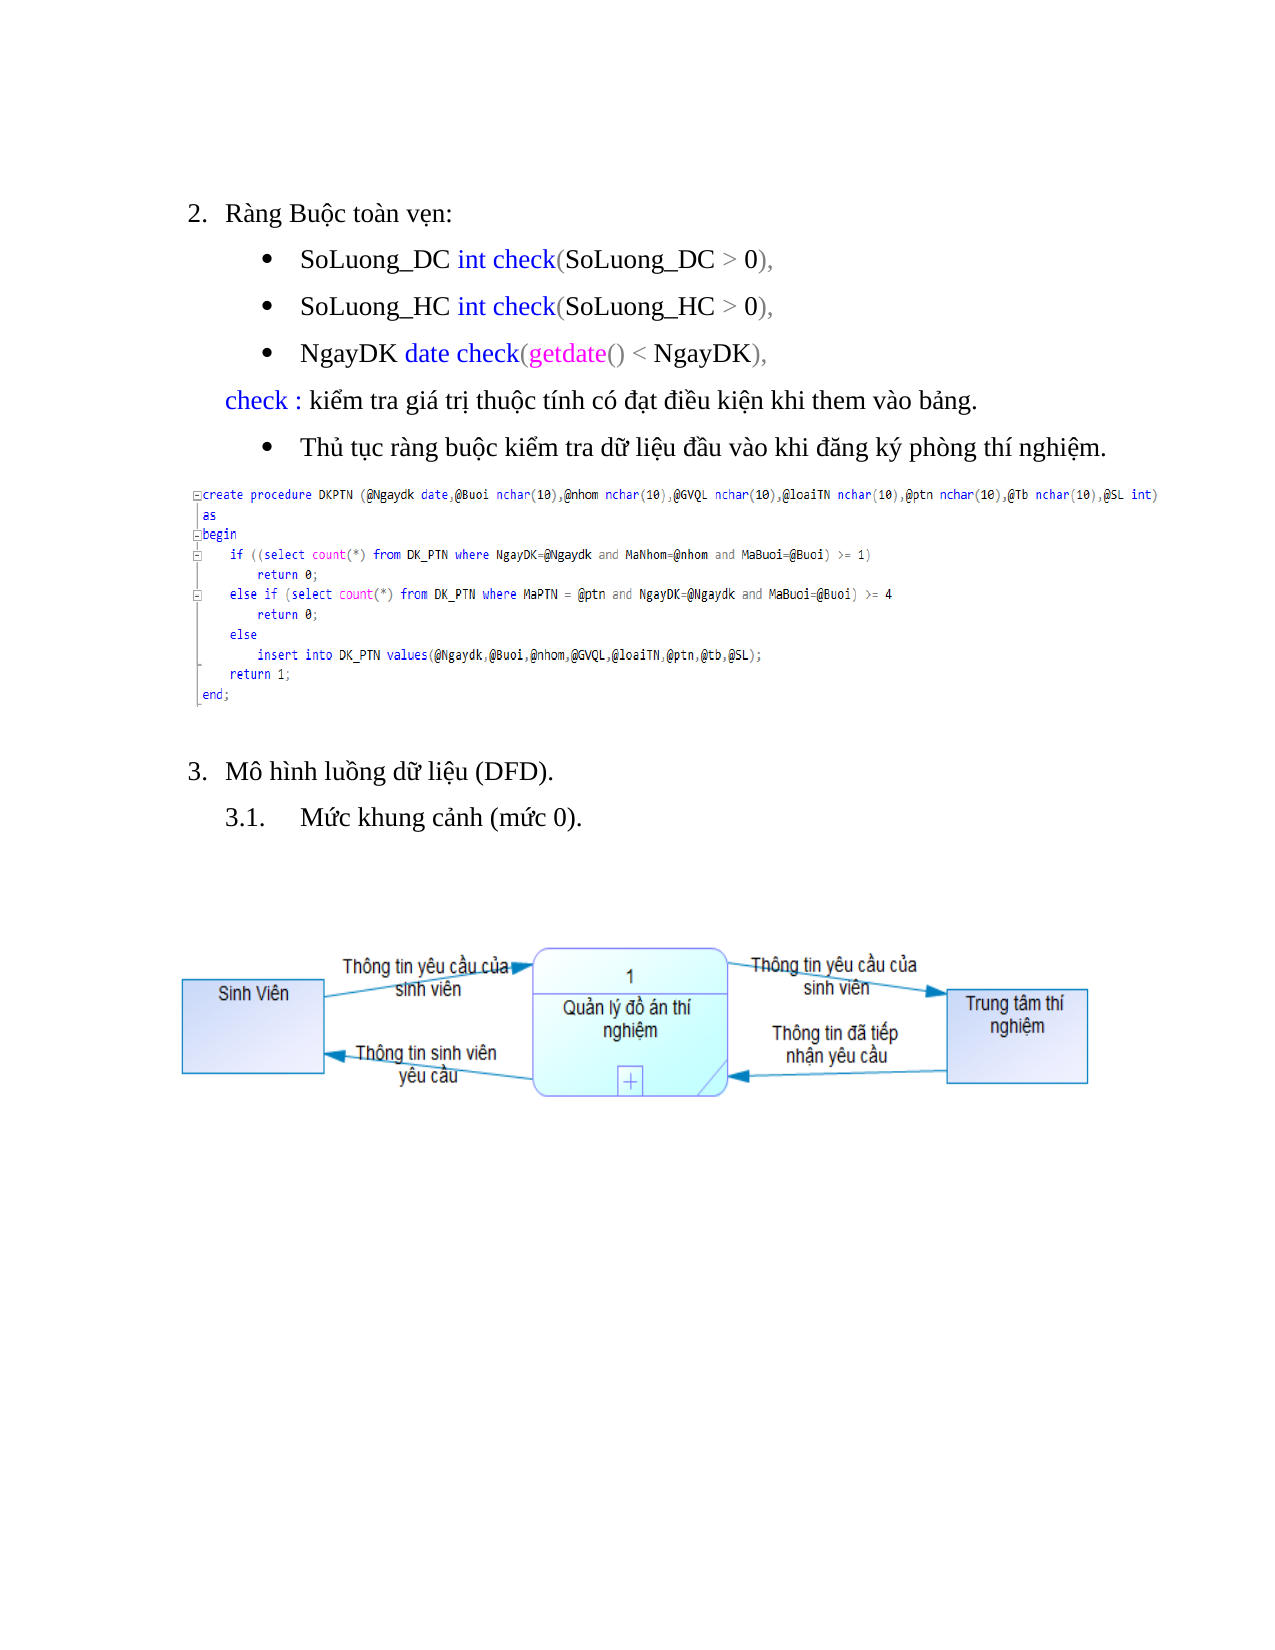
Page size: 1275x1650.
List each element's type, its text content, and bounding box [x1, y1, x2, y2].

picture [189, 485, 1164, 707]
list Mức khung cảnh (mức 0). [225, 801, 1125, 833]
list SoLuong_DC int check(SoLuong_DC > 0), [262, 243, 1125, 275]
list Mô hình luồng dữ liệu (DFD). [187, 558, 1125, 786]
list Thủ tục ràng buộc kiểm tra dữ liệu đầu vào khi đăng ký phòng thí nghiệm. [262, 431, 1125, 462]
list SoLuong_HC int check(SoLuong_HC > 0), [262, 290, 1125, 322]
picture [150, 895, 1125, 1158]
list check : kiểm tra giá trị thuộc tính có đạt điều kiện khi them vào bảng. [225, 384, 1125, 415]
list Ràng Buộc toàn vẹn: [187, 197, 1125, 228]
list NgayDK date check(getdate() < NgayDK), [262, 337, 1125, 368]
